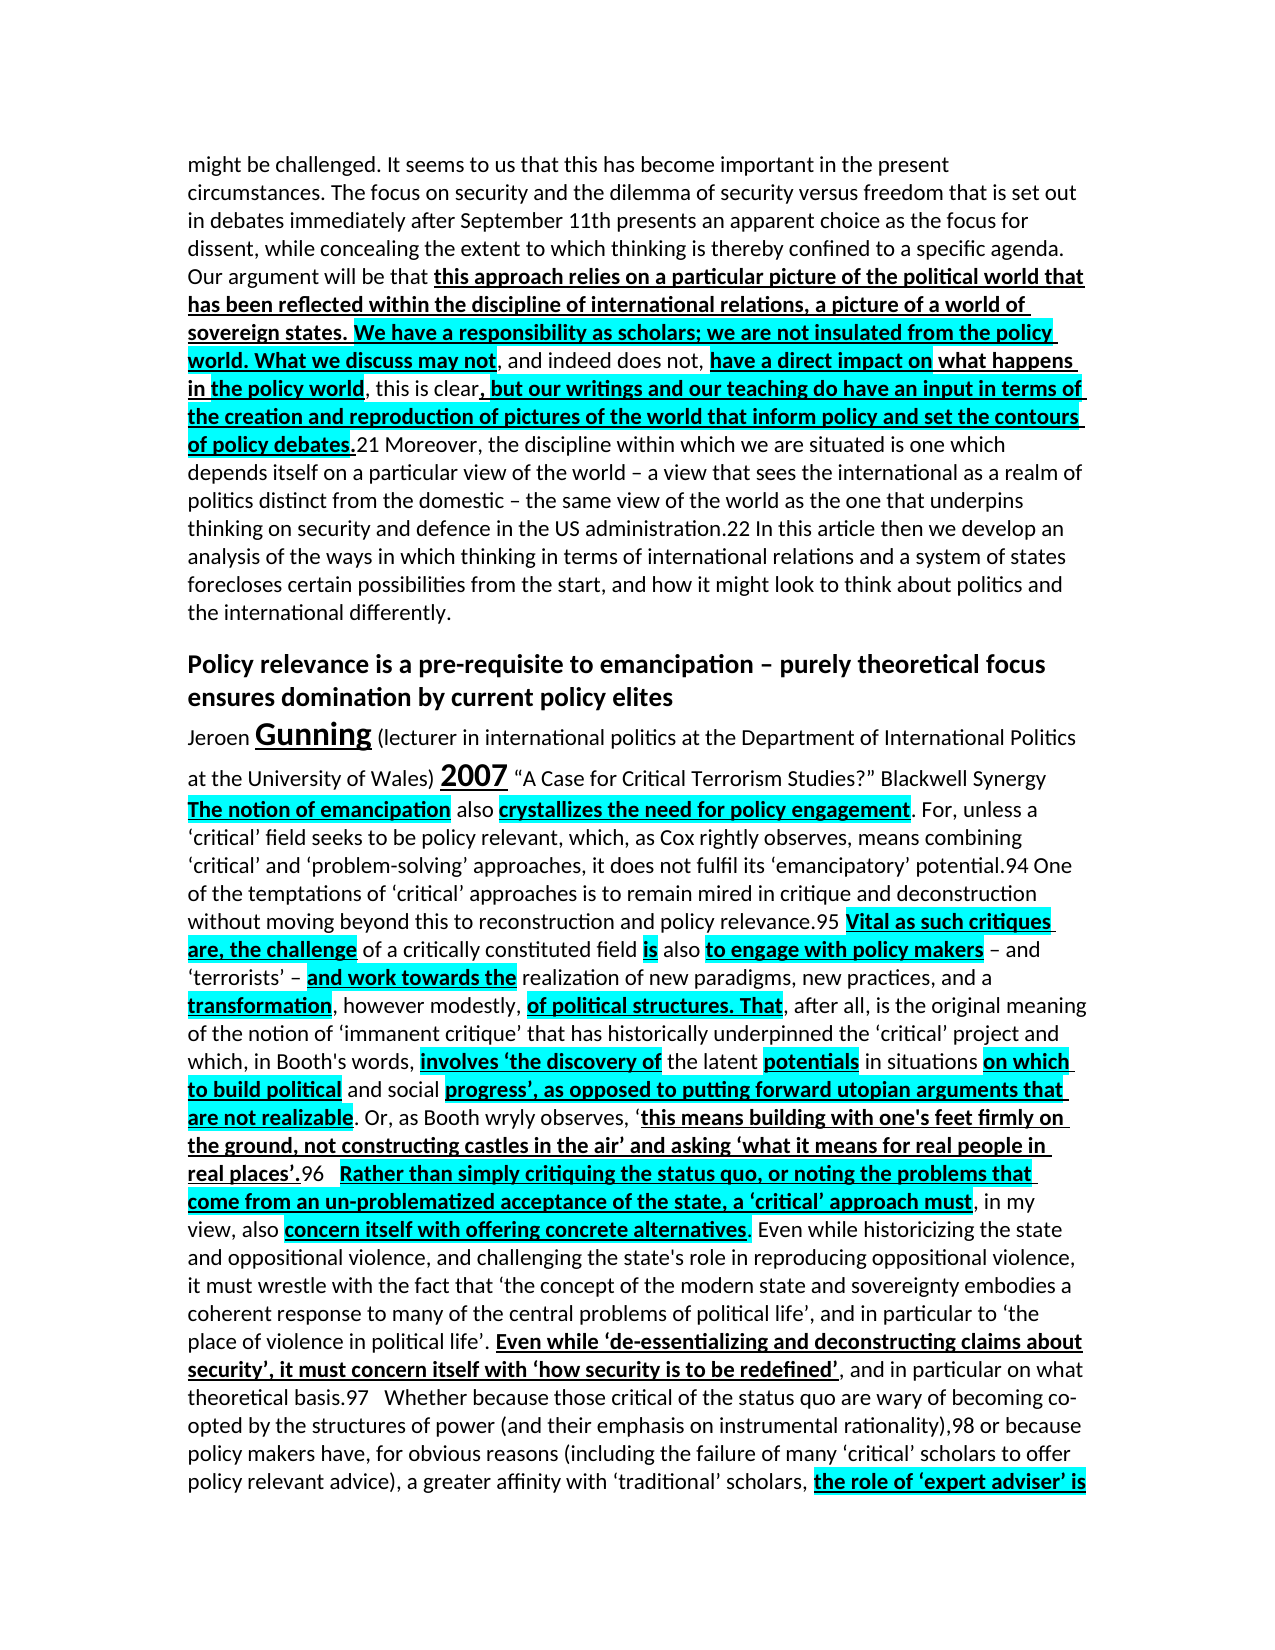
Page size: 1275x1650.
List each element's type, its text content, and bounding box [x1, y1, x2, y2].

subtitle Policy relevance is a pre-requisite to emancipation – purely theoretical focus ensures domination by current policy elites [187, 647, 1087, 713]
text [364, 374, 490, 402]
text Jeroen Gunning (lecturer in international politics at the Department of International Politics at the University of Wales) 2007 “A Case for Critical Terrorism Studies?” Blackwell Synergy [187, 713, 1087, 795]
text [187, 795, 1087, 1495]
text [187, 150, 1087, 398]
